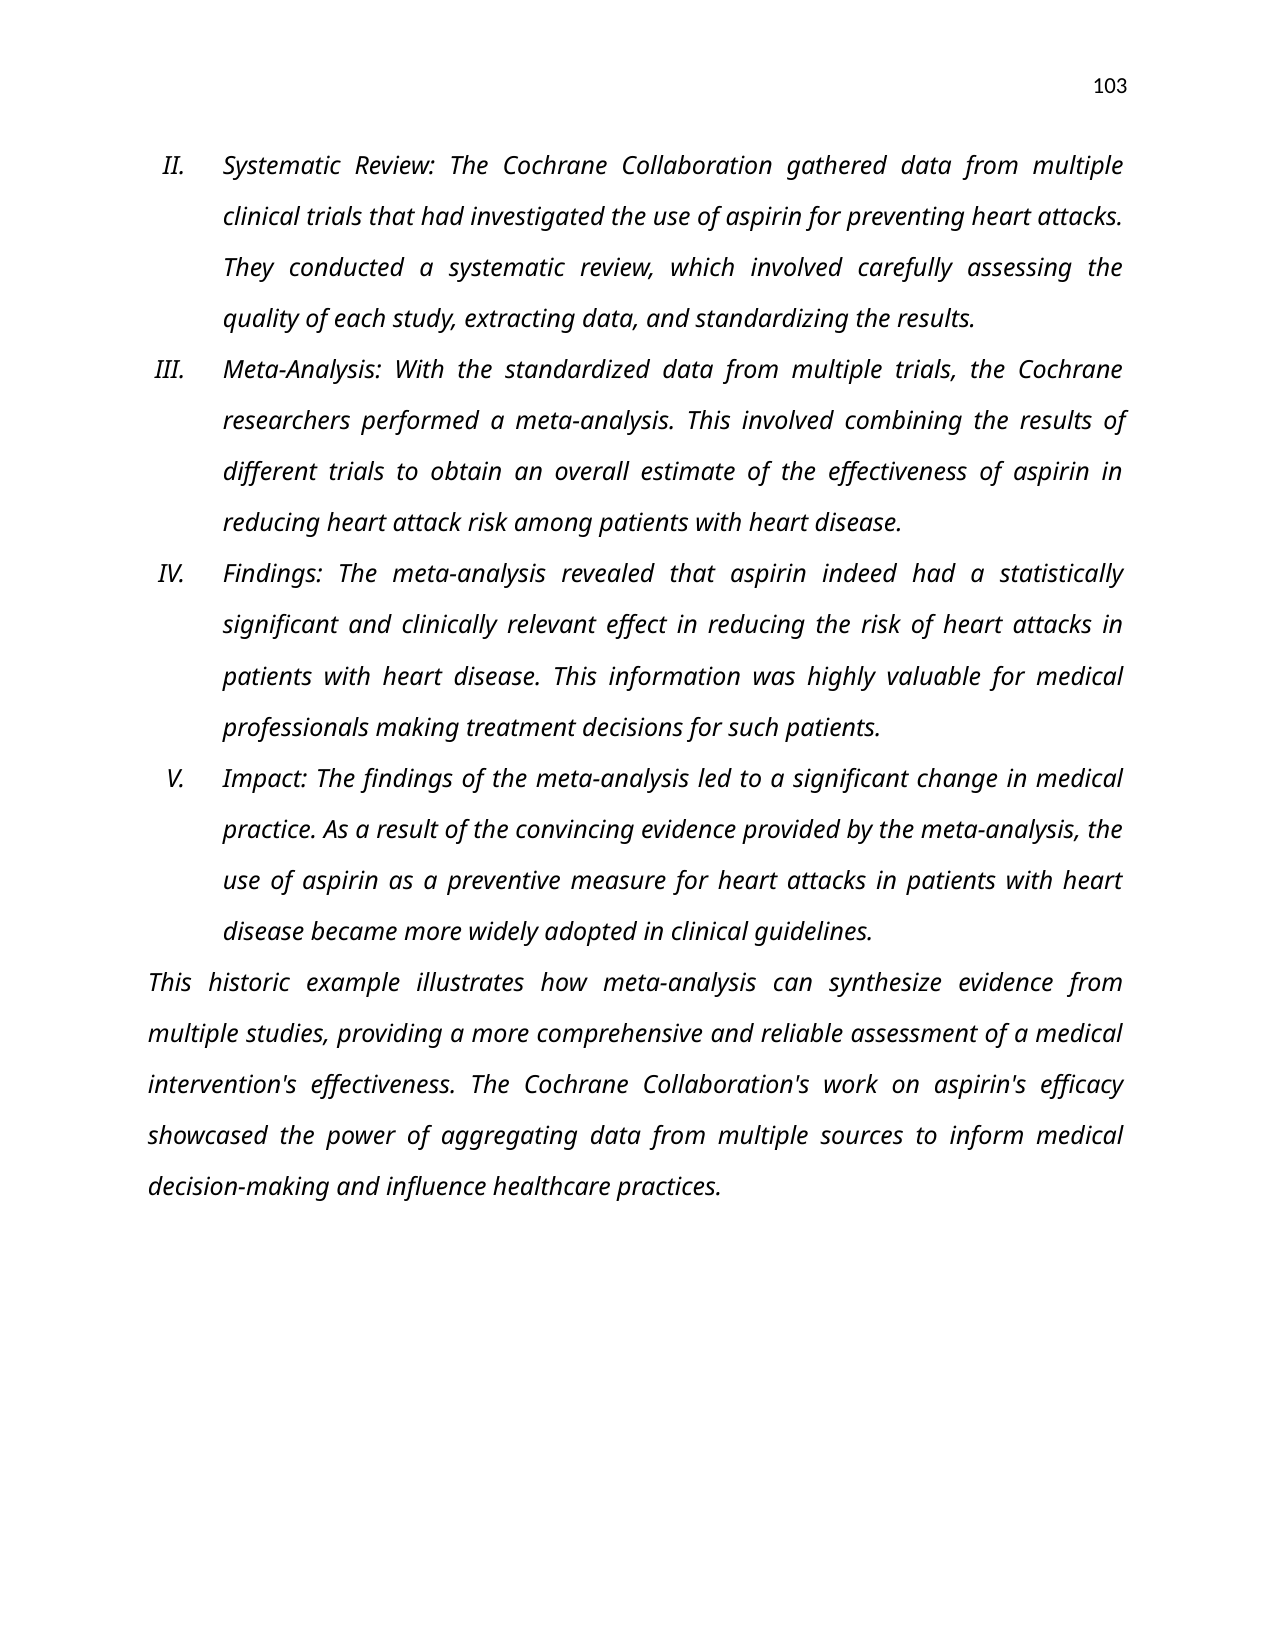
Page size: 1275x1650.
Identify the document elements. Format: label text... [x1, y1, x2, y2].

list Systematic Review: The Cochrane Collaboration gathered data from multiple clinical trials that had investigated the use of aspirin for preventing heart attacks. They conducted a systematic review, which involved carefully assessing the quality of each study, extracting data, and standardizing the results. [185, 148, 1127, 335]
list Meta-Analysis: With the standardized data from multiple trials, the Cochrane researchers performed a meta-analysis. This involved combining the results of different trials to obtain an overall estimate of the effectiveness of aspirin in reducing heart attack risk among patients with heart disease. [185, 352, 1127, 539]
text This historic example illustrates how meta-analysis can synthesize evidence from multiple studies, providing a more comprehensive and reliable assessment of a medical intervention's effectiveness. The Cochrane Collaboration's work on aspirin's efficacy showcased the power of aggregating data from multiple sources to inform medical decision-making and influence healthcare practices. [148, 964, 1127, 1203]
list Findings: The meta-analysis revealed that aspirin indeed had a statistically significant and clinically relevant effect in reducing the risk of heart attacks in patients with heart disease. This information was highly valuable for medical professionals making treatment decisions for such patients. [185, 556, 1127, 743]
list Impact: The findings of the meta-analysis led to a significant change in medical practice. As a result of the convincing evidence provided by the meta-analysis, the use of aspirin as a preventive measure for heart attacks in patients with heart disease became more widely adopted in clinical guidelines. [185, 760, 1127, 947]
